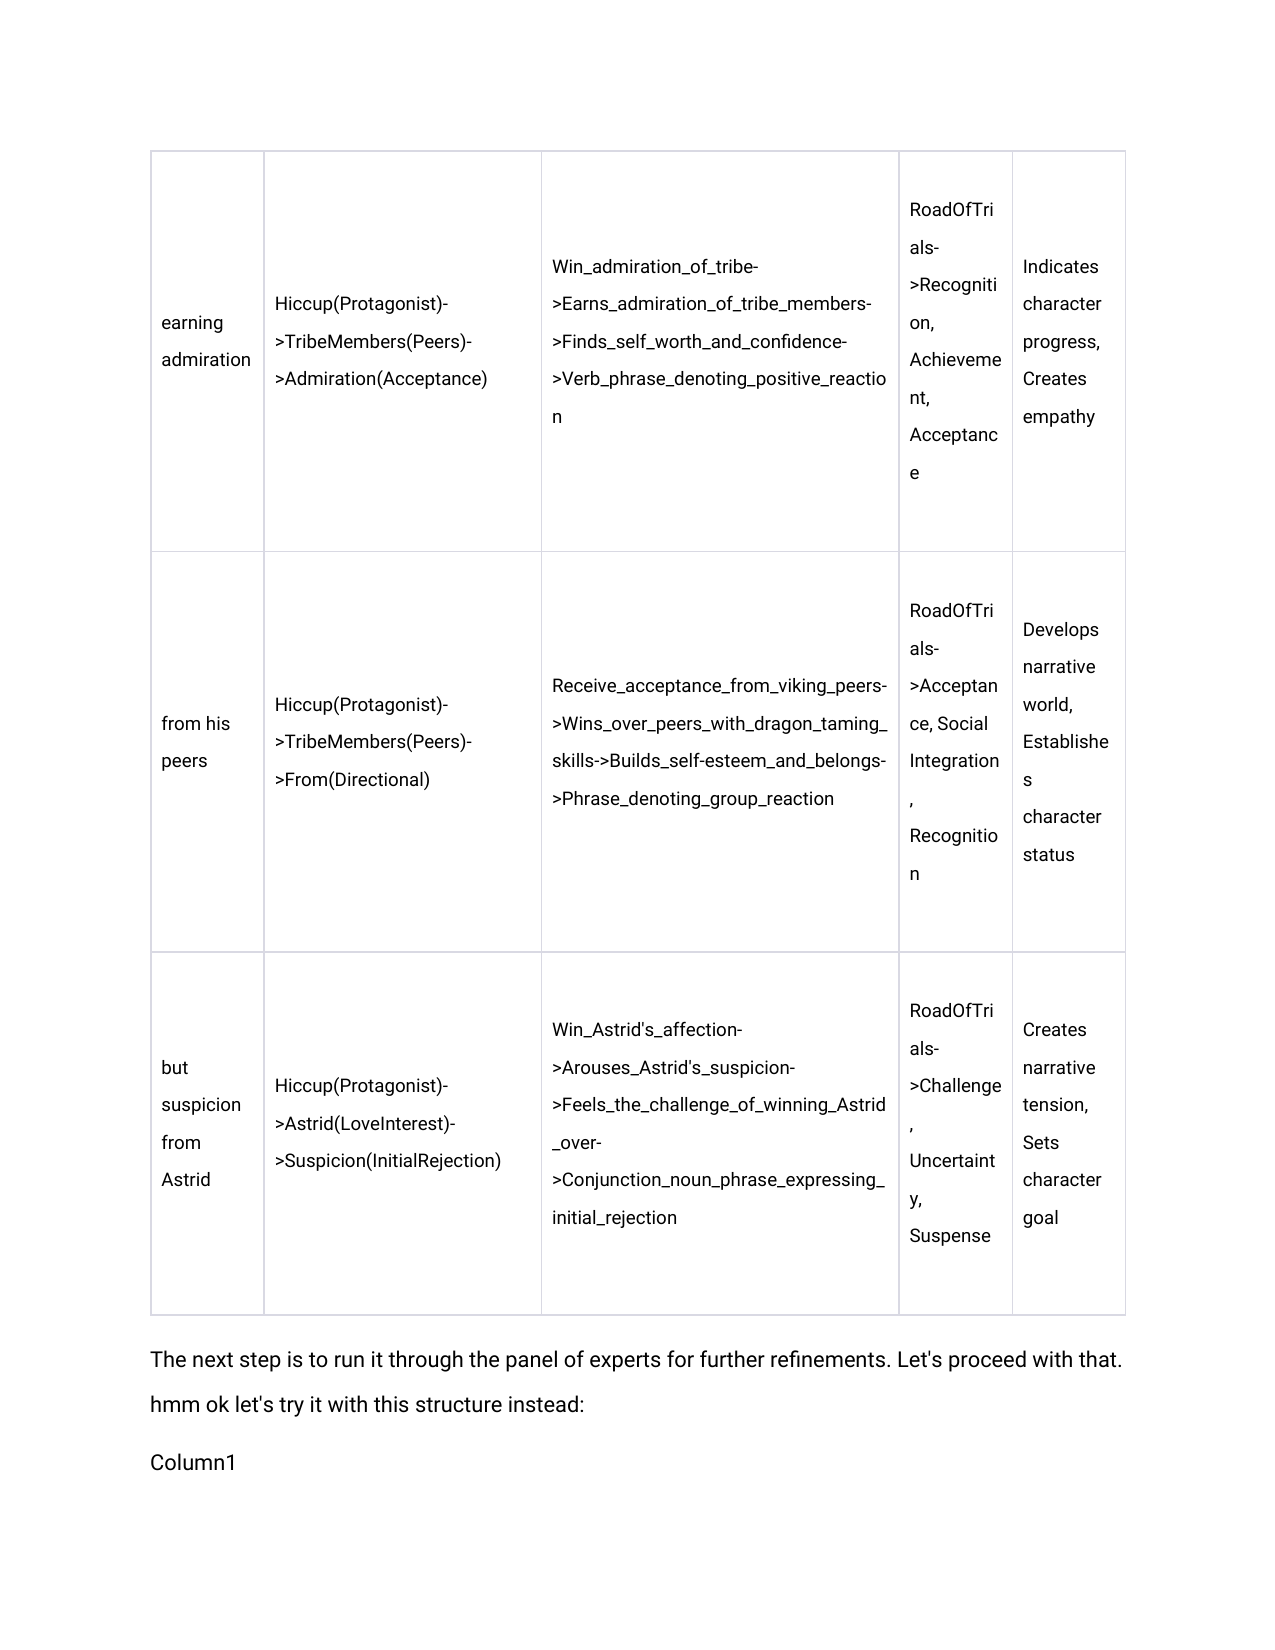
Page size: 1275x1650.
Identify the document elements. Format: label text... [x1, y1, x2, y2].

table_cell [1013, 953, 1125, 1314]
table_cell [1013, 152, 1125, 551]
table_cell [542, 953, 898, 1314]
text The next step is to run it through the panel of experts for further refinements. Let's proceed with that. [150, 1347, 1125, 1372]
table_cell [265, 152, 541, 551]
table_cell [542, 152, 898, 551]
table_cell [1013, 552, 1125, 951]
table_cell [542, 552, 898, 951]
text hmm ok let's try it with this structure instead: [150, 1392, 1125, 1417]
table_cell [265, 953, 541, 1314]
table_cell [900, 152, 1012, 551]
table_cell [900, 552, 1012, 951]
text Column1 [150, 1450, 1125, 1476]
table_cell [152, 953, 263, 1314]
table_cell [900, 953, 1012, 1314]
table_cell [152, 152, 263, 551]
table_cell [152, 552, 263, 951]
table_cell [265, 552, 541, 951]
